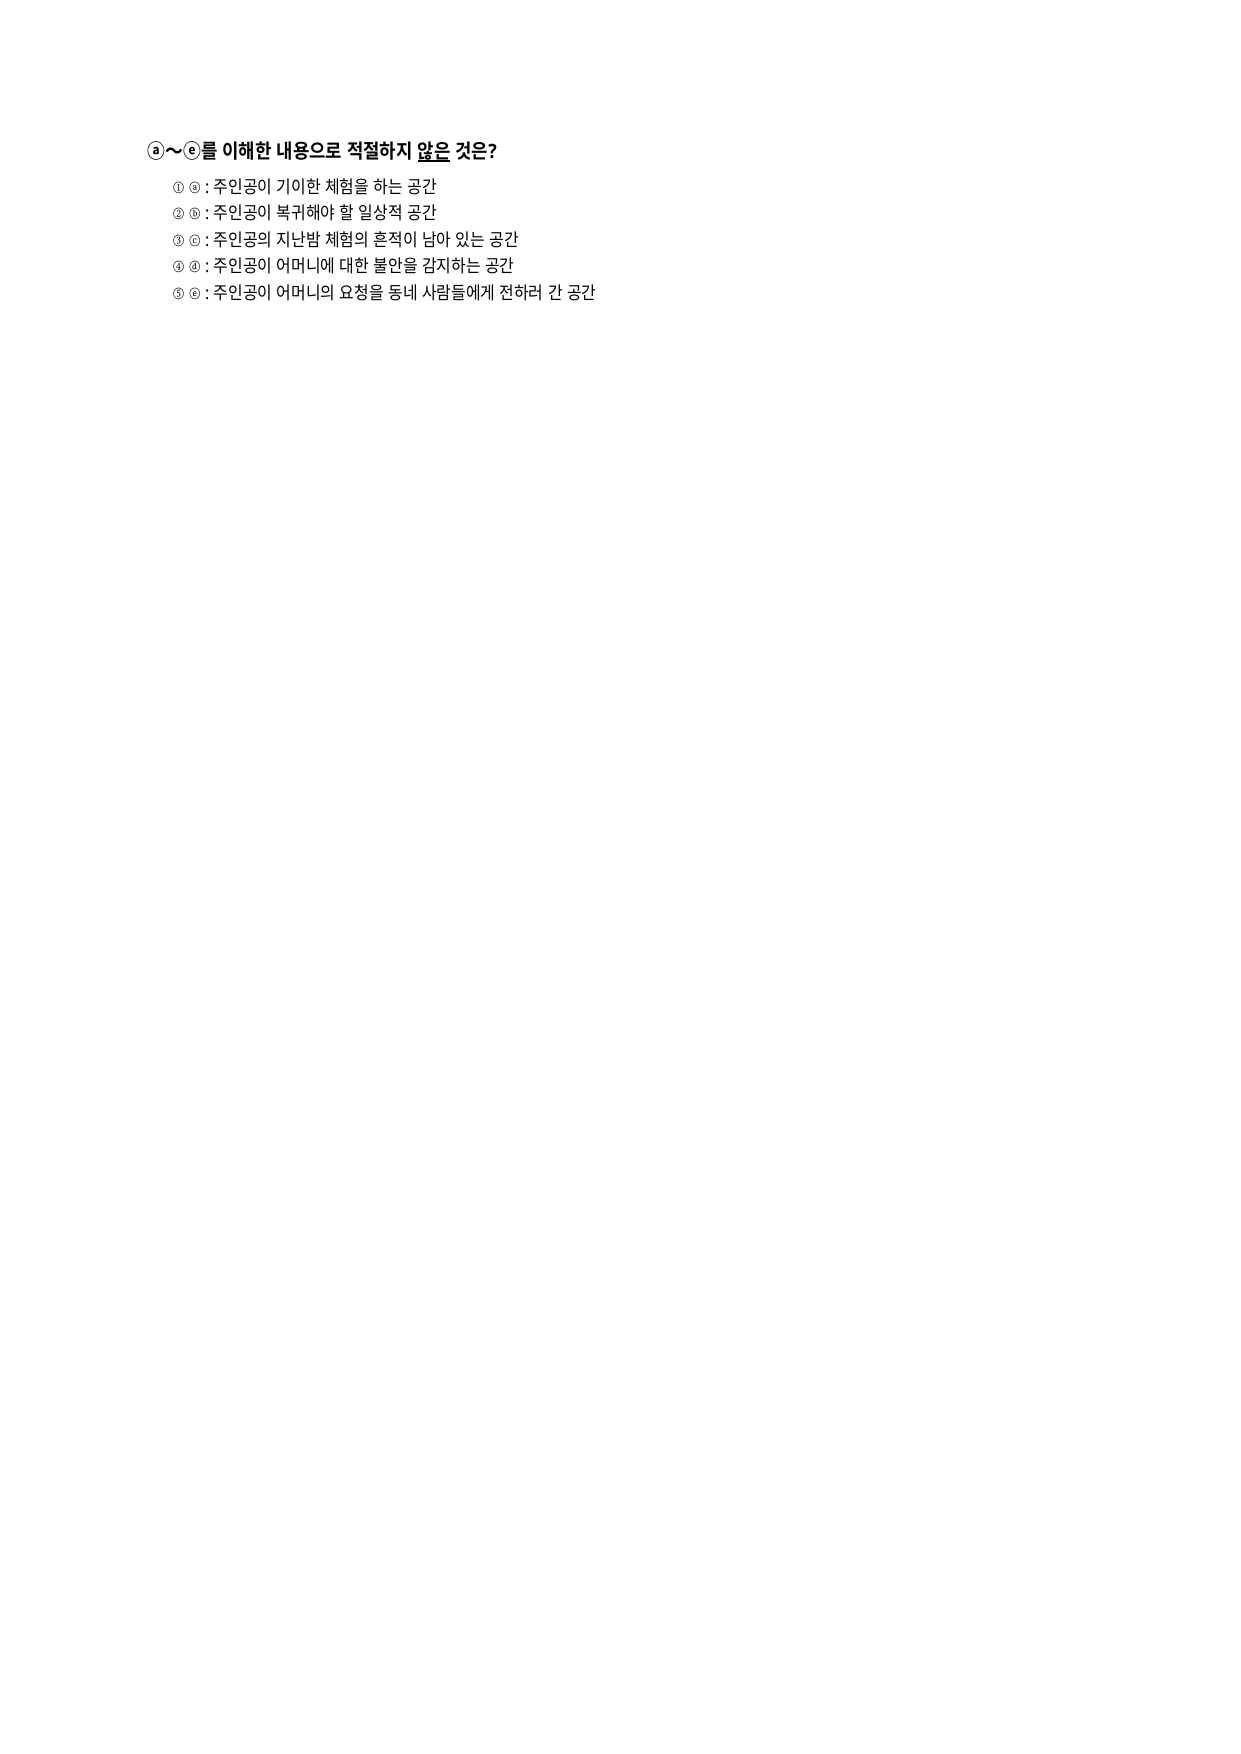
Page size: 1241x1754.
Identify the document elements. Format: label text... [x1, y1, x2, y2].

text ① ⓐ : 주인공이 기이한 체험을 하는 공간 [172, 173, 627, 198]
list ⓐ～ⓔ를 이해한 내용으로 적절하지 않은 것은? [147, 136, 627, 164]
text ③ ⓒ : 주인공의 지난밤 체험의 흔적이 남아 있는 공간 [172, 226, 627, 251]
text ⑤ ⓔ : 주인공이 어머니의 요청을 동네 사람들에게 전하러 간 공간 [172, 279, 627, 304]
text ② ⓑ : 주인공이 복귀해야 할 일상적 공간 [172, 199, 627, 225]
text ④ ⓓ : 주인공이 어머니에 대한 불안을 감지하는 공간 [172, 252, 627, 278]
